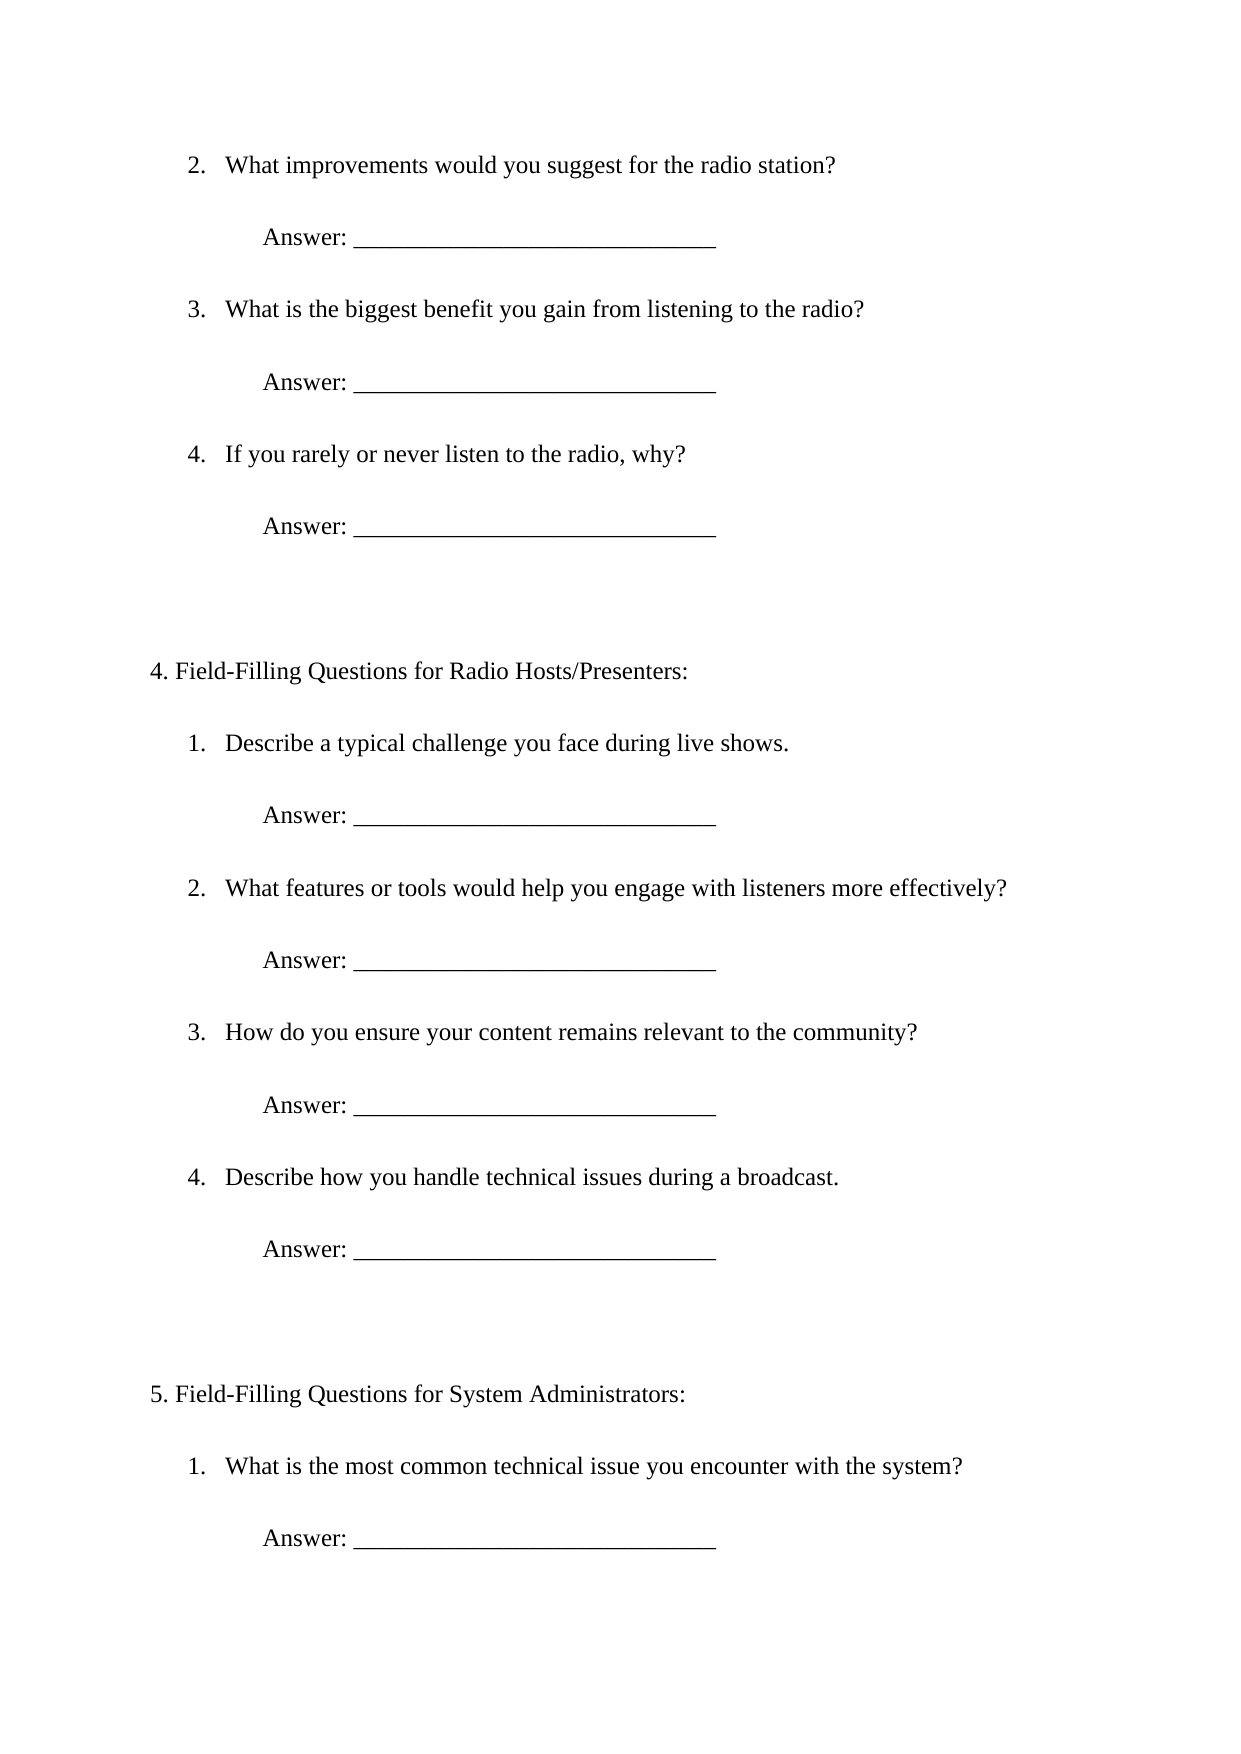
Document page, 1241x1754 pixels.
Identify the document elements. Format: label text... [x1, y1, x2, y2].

list What is the most common technical issue you encounter with the system? [187, 1451, 1090, 1480]
list What is the biggest benefit you gain from listening to the radio? [187, 294, 1090, 323]
text Answer: _____________________________ [262, 1090, 1090, 1118]
text Answer: _____________________________ [262, 1523, 1090, 1552]
text Answer: _____________________________ [262, 945, 1090, 974]
text Answer: _____________________________ [262, 367, 1090, 396]
text Answer: _____________________________ [262, 222, 1090, 251]
list How do you ensure your content remains relevant to the community? [187, 1017, 1090, 1046]
text Answer: _____________________________ [262, 1234, 1090, 1263]
list What improvements would you suggest for the radio station? [187, 150, 1090, 179]
text Answer: _____________________________ [262, 511, 1090, 540]
text 4. Field-Filling Questions for Radio Hosts/Presenters: [150, 656, 1090, 685]
text Answer: _____________________________ [262, 801, 1090, 829]
list Describe how you handle technical issues during a broadcast. [187, 1162, 1090, 1191]
text 5. Field-Filling Questions for System Administrators: [150, 1379, 1090, 1408]
list Describe a typical challenge you face during live shows. [187, 728, 1090, 757]
list What features or tools would help you engage with listeners more effectively? [187, 873, 1090, 902]
list If you rarely or never listen to the radio, why? [187, 439, 1090, 468]
